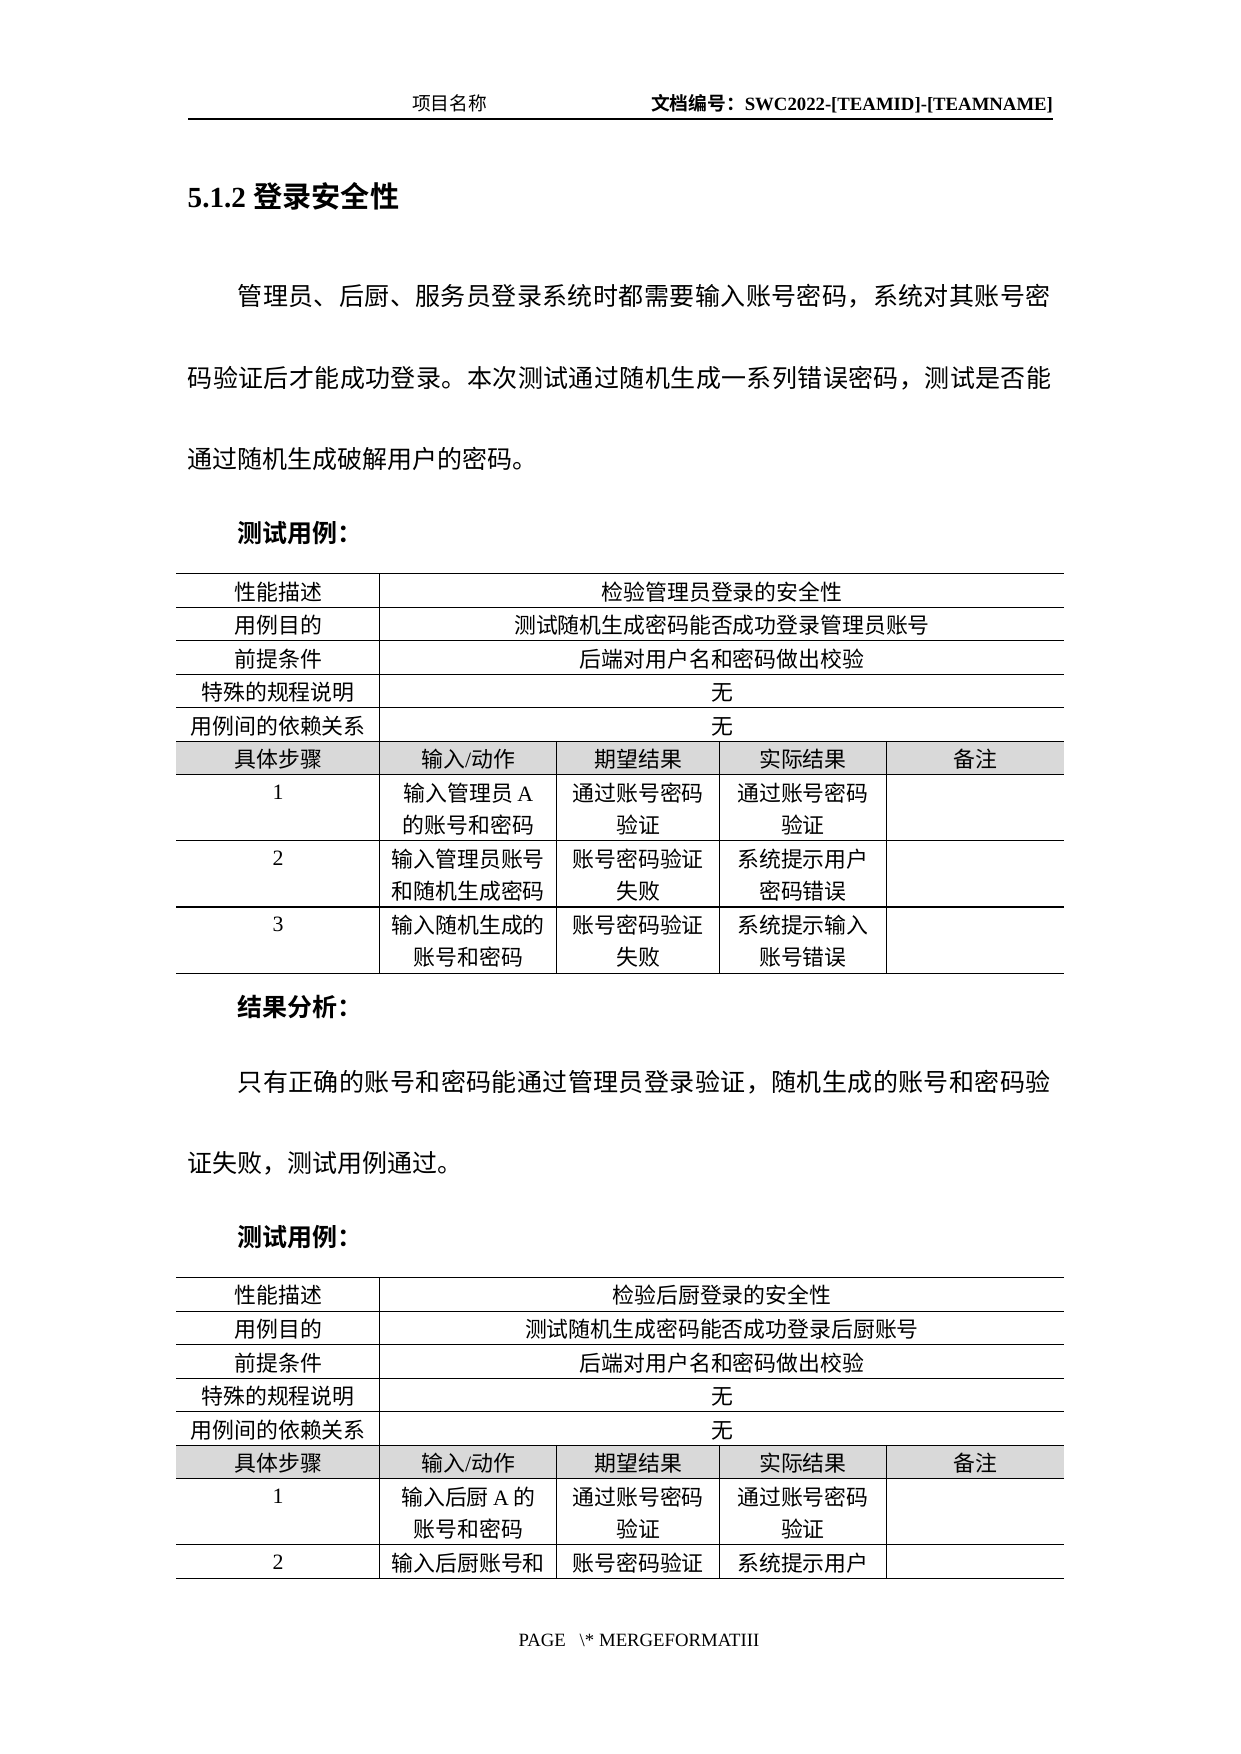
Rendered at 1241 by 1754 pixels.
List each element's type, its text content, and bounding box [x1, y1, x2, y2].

table_cell 输入后厨A的账号和密码 [380, 1479, 556, 1544]
table_cell 前提条件 [176, 1345, 379, 1378]
table_cell 后端对用户名和密码做出校验 [380, 641, 1064, 674]
text 测试用例： [187, 1203, 1053, 1268]
table_cell [887, 1545, 1064, 1578]
table_header 性能描述 [176, 1278, 379, 1311]
table_cell [887, 775, 1064, 840]
table_cell 期望结果 [557, 1446, 719, 1478]
table_cell 用例目的 [176, 1312, 379, 1344]
table_cell 后端对用户名和密码做出校验 [380, 1345, 1064, 1378]
table_cell [887, 908, 1064, 972]
table_cell 输入/动作 [380, 1446, 556, 1478]
table_cell 3 [176, 908, 379, 972]
table_cell 测试随机生成密码能否成功登录管理员账号 [380, 608, 1064, 640]
table_cell 通过账号密码验证 [720, 775, 886, 840]
subtitle 登录安全性 [187, 162, 1053, 227]
table_cell 账号密码验证失败 [557, 841, 719, 906]
table_cell 系统提示用户密码错误 [720, 841, 886, 906]
text 管理员、后厨、服务员登录系统时都需要输入账号密码，系统对其账号密码验证后才能成功登录。本次测试通过随机生成一系列错误密码，测试是否能通过随机生成破解用户的密码。 [187, 262, 1053, 490]
table_cell 实际结果 [720, 1446, 886, 1478]
table_cell 期望结果 [557, 742, 719, 774]
table_cell [887, 841, 1064, 906]
table_cell 通过账号密码验证 [720, 1479, 886, 1544]
table_header 检验管理员登录的安全性 [380, 574, 1064, 607]
table_cell 无 [380, 1412, 1064, 1445]
table_cell 系统提示用户密码错误 [720, 1545, 886, 1578]
table_cell 测试随机生成密码能否成功登录后厨账号 [380, 1312, 1064, 1344]
text 只有正确的账号和密码能通过管理员登录验证，随机生成的账号和密码验证失败，测试用例通过。 [187, 1048, 1053, 1194]
table_cell 特殊的规程说明 [176, 1379, 379, 1411]
table_cell 输入后厨账号和随机生成密码 [380, 1545, 556, 1578]
text 结果分析： [187, 974, 1053, 1038]
table_cell 通过账号密码验证 [557, 1479, 719, 1544]
table_cell [887, 1479, 1064, 1544]
table_cell 输入随机生成的账号和密码 [380, 908, 556, 972]
table_cell 输入/动作 [380, 742, 556, 774]
table_cell 1 [176, 1479, 379, 1544]
table_cell 具体步骤 [176, 742, 379, 774]
table_cell 前提条件 [176, 641, 379, 674]
table_cell 无 [380, 708, 1064, 741]
table_cell 通过账号密码验证 [557, 775, 719, 840]
table_cell 用例间的依赖关系 [176, 1412, 379, 1445]
table_cell 备注 [887, 742, 1064, 774]
table_cell 输入管理员账号和随机生成密码 [380, 841, 556, 906]
table_cell 1 [176, 775, 379, 840]
table_cell 2 [176, 841, 379, 906]
text 测试用例： [187, 499, 1053, 564]
table_cell 输入管理员A的账号和密码 [380, 775, 556, 840]
table_cell 账号密码验证失败 [557, 1545, 719, 1578]
table_cell 特殊的规程说明 [176, 675, 379, 707]
table_cell 实际结果 [720, 742, 886, 774]
table_cell 用例间的依赖关系 [176, 708, 379, 741]
table_header 检验后厨登录的安全性 [380, 1278, 1064, 1311]
table_cell 具体步骤 [176, 1446, 379, 1478]
table_cell 账号密码验证失败 [557, 908, 719, 972]
table_cell 用例目的 [176, 608, 379, 640]
table_cell 备注 [887, 1446, 1064, 1478]
table_header 性能描述 [176, 574, 379, 607]
table_cell 无 [380, 675, 1064, 707]
table_cell 系统提示输入账号错误 [720, 908, 886, 972]
table_cell 2 [176, 1545, 379, 1578]
table_cell 无 [380, 1379, 1064, 1411]
